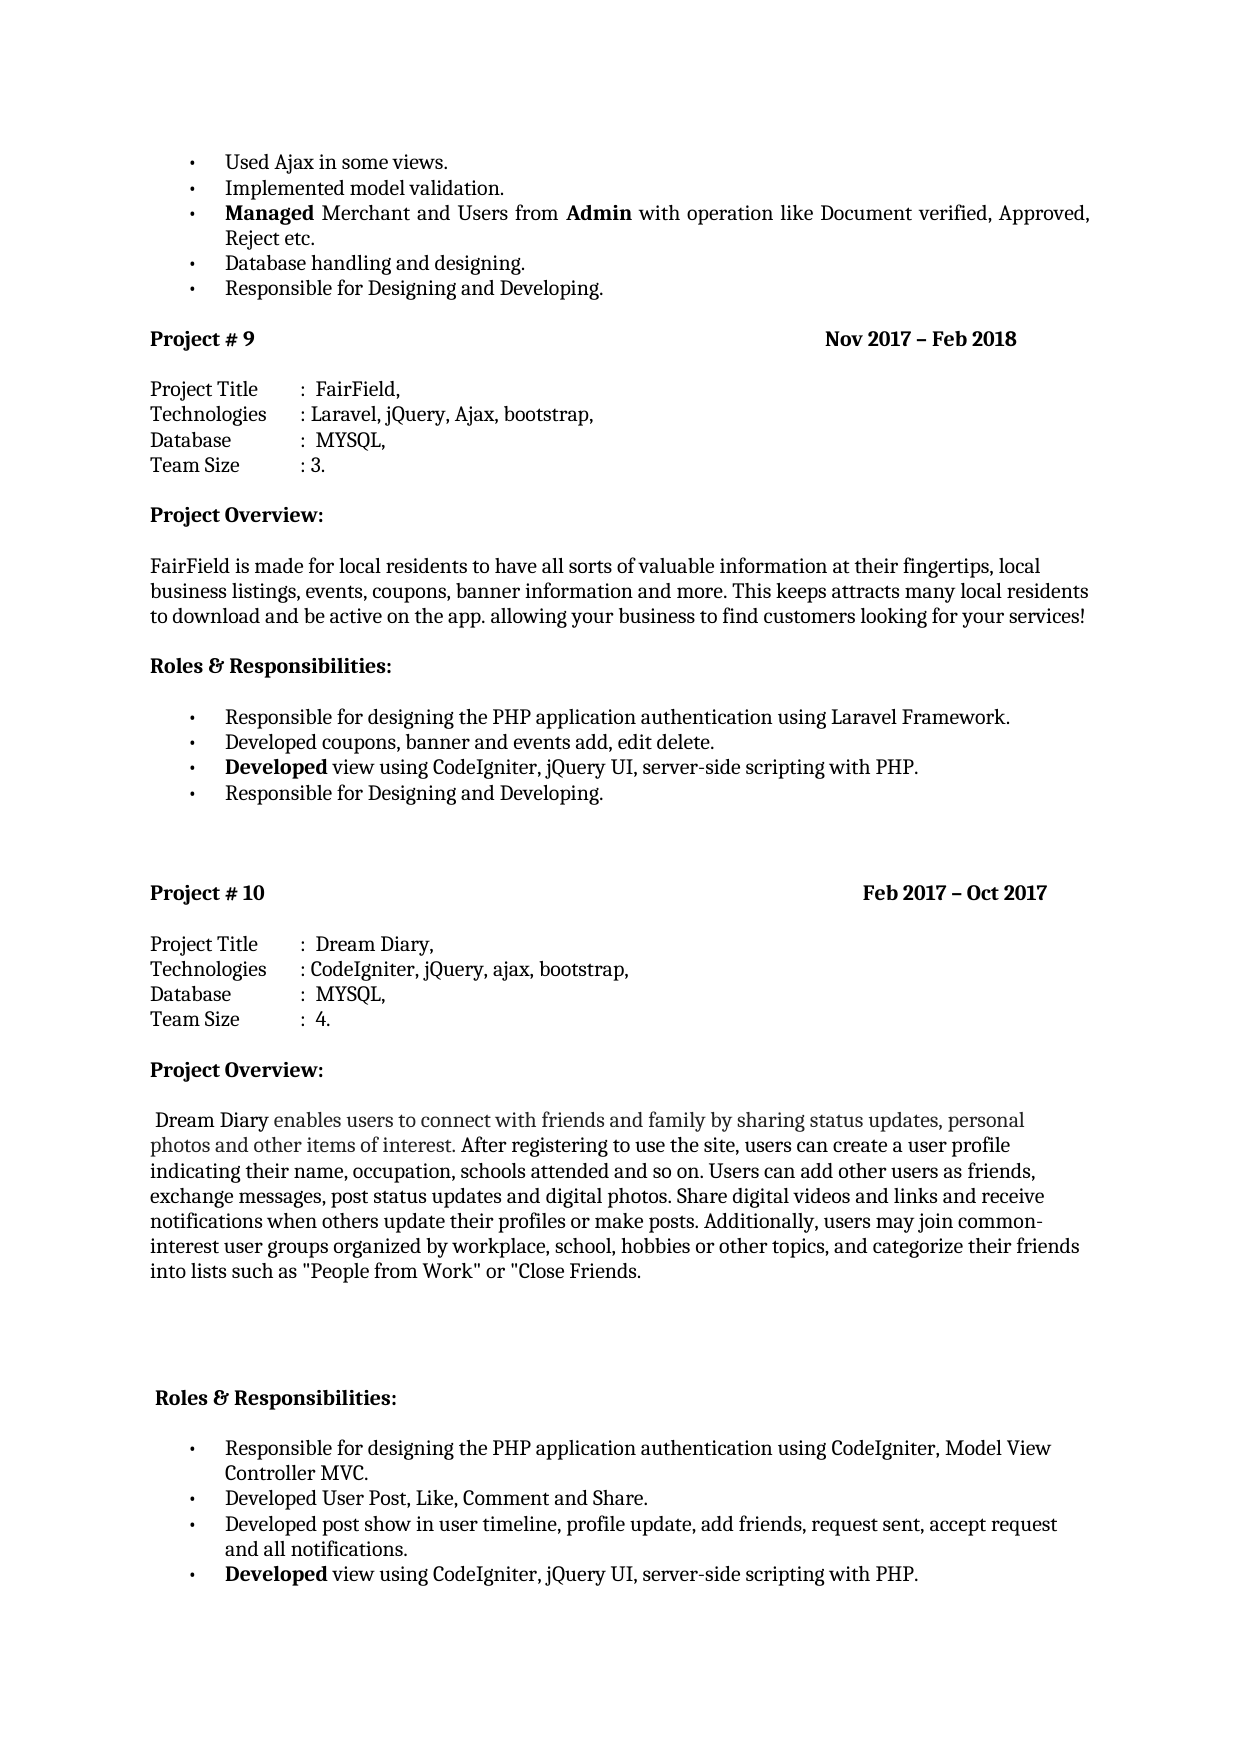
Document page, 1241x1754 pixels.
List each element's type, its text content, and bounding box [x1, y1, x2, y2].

list Implemented model validation. [187, 175, 1090, 200]
list Responsible for designing the PHP application authentication using Laravel Framework. [187, 704, 1090, 730]
list Database handling and designing. [187, 251, 1090, 276]
text Technologies : CodeIgniter, jQuery, ajax, bootstrap, [150, 957, 1090, 982]
text Database : MYSQL, [150, 982, 1090, 1007]
text FairField is made for local residents to have all sorts of valuable information at their fingertips, local business listings, events, coupons, banner information and more. This keeps attracts many local residents to download and be active on the app. allowing your business to find customers looking for your services! [150, 553, 1090, 629]
text Project Title : Dream Diary, [150, 931, 1090, 957]
list Managed Merchant and Users from Admin with operation like Document verified, Approved, Reject etc. [187, 200, 1090, 251]
text Team Size : 4. [150, 1007, 1090, 1032]
list Responsible for Designing and Developing. [187, 276, 1090, 301]
text Team Size : 3. [150, 452, 1090, 478]
list Responsible for Designing and Developing. [187, 780, 1090, 805]
list Responsible for designing the PHP application authentication using CodeIgniter, Model View Controller MVC. [187, 1436, 1090, 1486]
text Roles & Responsibilities: [155, 1385, 1090, 1410]
list Developed view using CodeIgniter, jQuery UI, server-side scripting with PHP. [187, 755, 1090, 780]
text Project Title : FairField, [150, 377, 1090, 402]
text Project Overview: [150, 1057, 1090, 1083]
text Project Overview: [150, 503, 1090, 528]
list Developed User Post, Like, Comment and Share. [187, 1486, 1090, 1511]
text Dream Diary enables users to connect with friends and family by sharing status updates, personal photos and other items of interest. After registering to use the site, users can create a user profile indicating their name, occupation, schools attended and so on. Users can add other users as friends, exchange messages, post status updates and digital photos. Share digital videos and links and receive notifications when others update their profiles or make posts. Additionally, users may join common-interest user groups organized by workplace, school, hobbies or other topics, and categorize their friends into lists such as "People from Work" or "Close Friends. [150, 1108, 1090, 1284]
list Developed post show in user timeline, profile update, add friends, request sent, accept request and all notifications. [187, 1511, 1090, 1562]
list Used Ajax in some views. [187, 150, 1090, 175]
text Technologies : Laravel, jQuery, Ajax, bootstrap, [150, 402, 1090, 427]
text Project # 10 Feb 2017 – Oct 2017 [150, 881, 1090, 906]
list Developed view using CodeIgniter, jQuery UI, server-side scripting with PHP. [187, 1562, 1090, 1587]
text Database : MYSQL, [150, 427, 1090, 452]
text Roles & Responsibilities: [150, 654, 1090, 679]
list Developed coupons, banner and events add, edit delete. [187, 730, 1090, 755]
text Project # 9 Nov 2017 – Feb 2018 [150, 326, 1090, 352]
